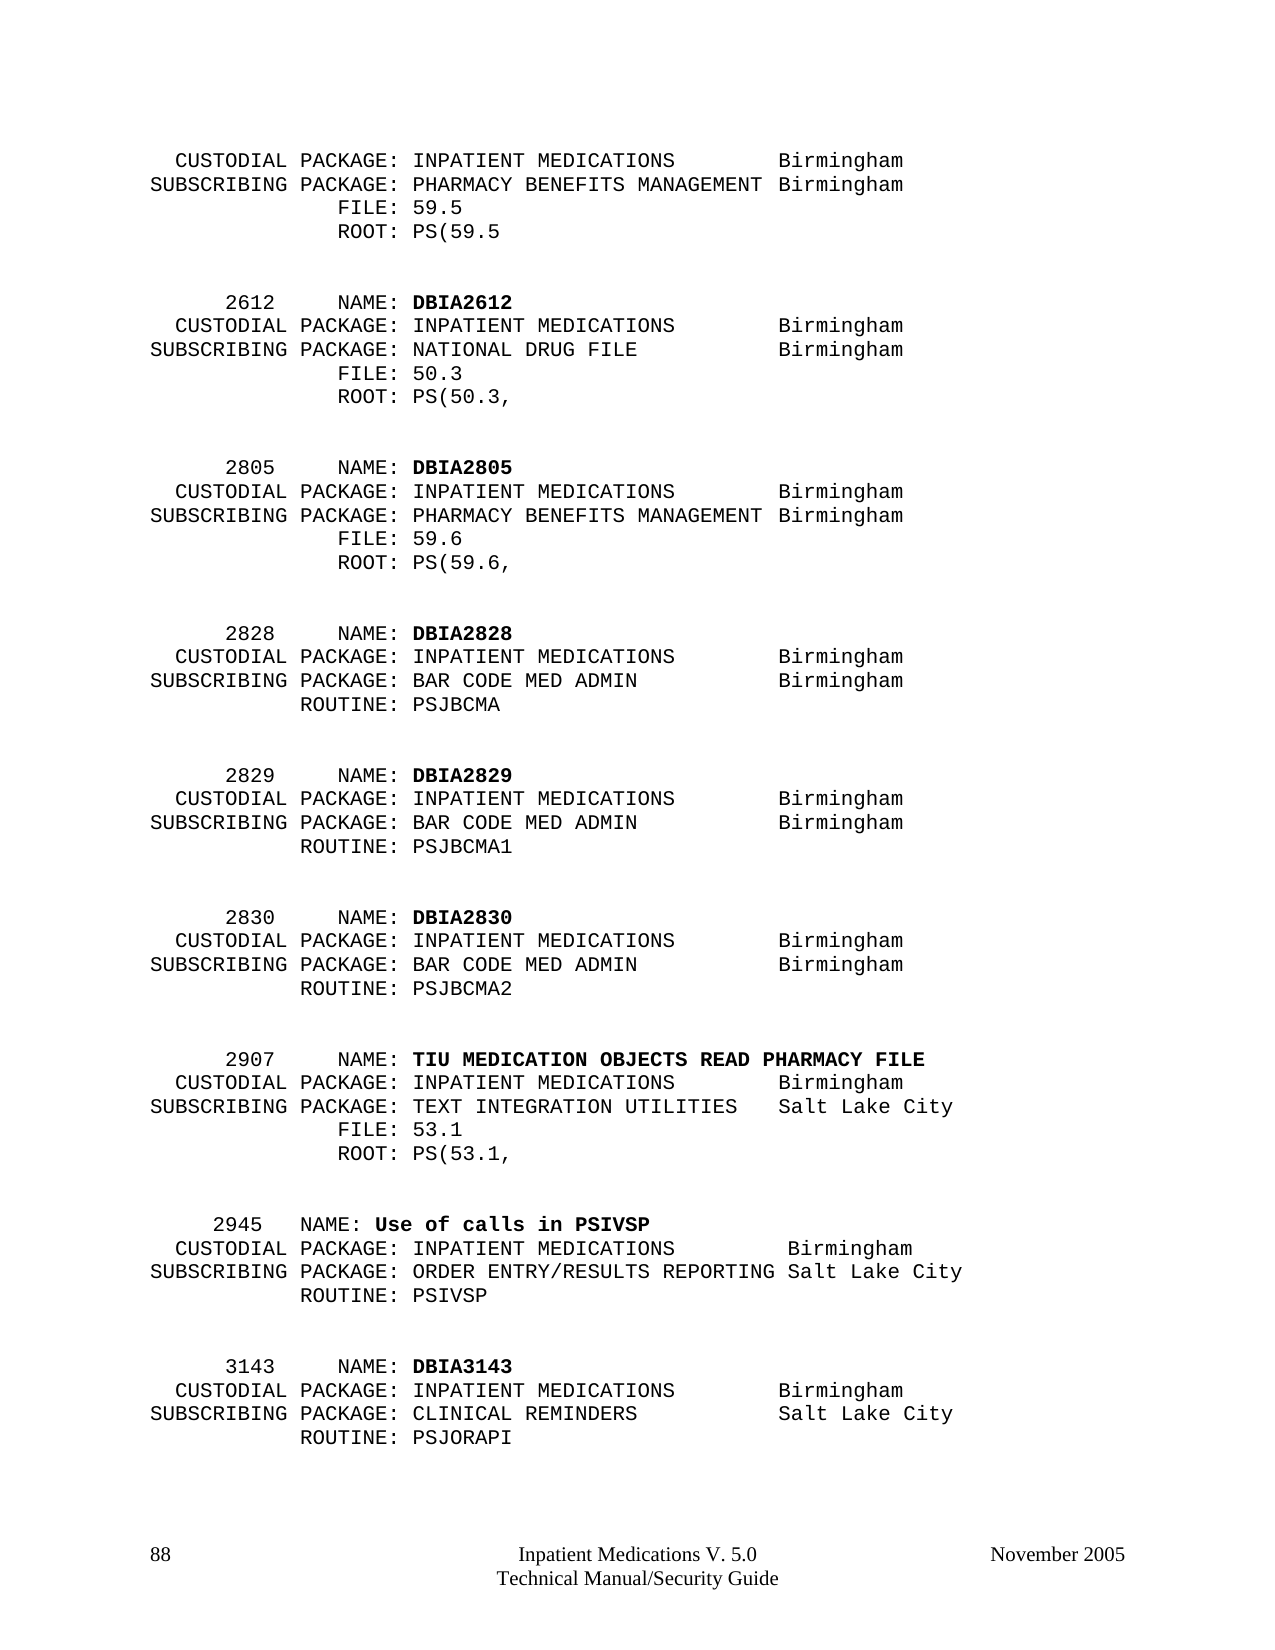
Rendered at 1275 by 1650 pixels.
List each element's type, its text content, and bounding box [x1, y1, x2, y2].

text CUSTODIAL PACKAGE: INPATIENT MEDICATIONS Birmingham [150, 316, 1125, 339]
text SUBSCRIBING PACKAGE: NATIONAL DRUG FILE Birmingham [150, 339, 1125, 363]
text ROUTINE: PSIVSP [150, 1285, 1125, 1309]
text SUBSCRIBING PACKAGE: BAR CODE MED ADMIN Birmingham [150, 812, 1125, 836]
text CUSTODIAL PACKAGE: INPATIENT MEDICATIONS Birmingham [150, 788, 1125, 812]
text FILE: 59.6 [150, 528, 1125, 552]
text 2829 NAME: DBIA2829 [150, 765, 1125, 788]
text 2907 NAME: TIU MEDICATION OBJECTS READ PHARMACY FILE [150, 1048, 1125, 1072]
text CUSTODIAL PACKAGE: INPATIENT MEDICATIONS Birmingham [150, 647, 1125, 670]
text 2945 NAME: Use of calls in PSIVSP [150, 1214, 1125, 1238]
text SUBSCRIBING PACKAGE: CLINICAL REMINDERS Salt Lake City [150, 1403, 1125, 1427]
text CUSTODIAL PACKAGE: INPATIENT MEDICATIONS Birmingham [150, 1072, 1125, 1096]
text ROUTINE: PSJBCMA1 [150, 836, 1125, 859]
text 2828 NAME: DBIA2828 [150, 623, 1125, 647]
text SUBSCRIBING PACKAGE: TEXT INTEGRATION UTILITIES Salt Lake City [150, 1096, 1125, 1119]
text ROUTINE: PSJBCMA [150, 694, 1125, 717]
text ROOT: PS(50.3, [150, 386, 1125, 410]
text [150, 1379, 1125, 1403]
text 2805 NAME: DBIA2805 [150, 457, 1125, 481]
text 2830 NAME: DBIA2830 [150, 907, 1125, 930]
text CUSTODIAL PACKAGE: INPATIENT MEDICATIONS Birmingham [150, 930, 1125, 954]
text SUBSCRIBING PACKAGE: PHARMACY BENEFITS MANAGEMENT Birmingham [150, 505, 1125, 528]
text SUBSCRIBING PACKAGE: PHARMACY BENEFITS MANAGEMENT Birmingham [150, 174, 1125, 197]
text FILE: 59.5 [150, 197, 1125, 221]
text FILE: 53.1 [150, 1119, 1125, 1143]
text FILE: 50.3 [150, 363, 1125, 386]
text ROOT: PS(59.6, [150, 552, 1125, 576]
text ROUTINE: PSJORAPI [150, 1427, 1125, 1451]
text CUSTODIAL PACKAGE: INPATIENT MEDICATIONS Birmingham [150, 1238, 1125, 1261]
text SUBSCRIBING PACKAGE: BAR CODE MED ADMIN Birmingham [150, 954, 1125, 978]
text ROUTINE: PSJBCMA2 [150, 978, 1125, 1001]
text SUBSCRIBING PACKAGE: ORDER ENTRY/RESULTS REPORTING Salt Lake City [150, 1261, 1125, 1285]
text 3143 NAME: DBIA3143 [150, 1356, 1125, 1379]
text ROOT: PS(53.1, [150, 1143, 1125, 1167]
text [150, 150, 1125, 174]
text ROOT: PS(59.5 [150, 221, 1125, 244]
text SUBSCRIBING PACKAGE: BAR CODE MED ADMIN Birmingham [150, 670, 1125, 694]
text CUSTODIAL PACKAGE: INPATIENT MEDICATIONS Birmingham [150, 481, 1125, 505]
text 2612 NAME: DBIA2612 [150, 292, 1125, 316]
